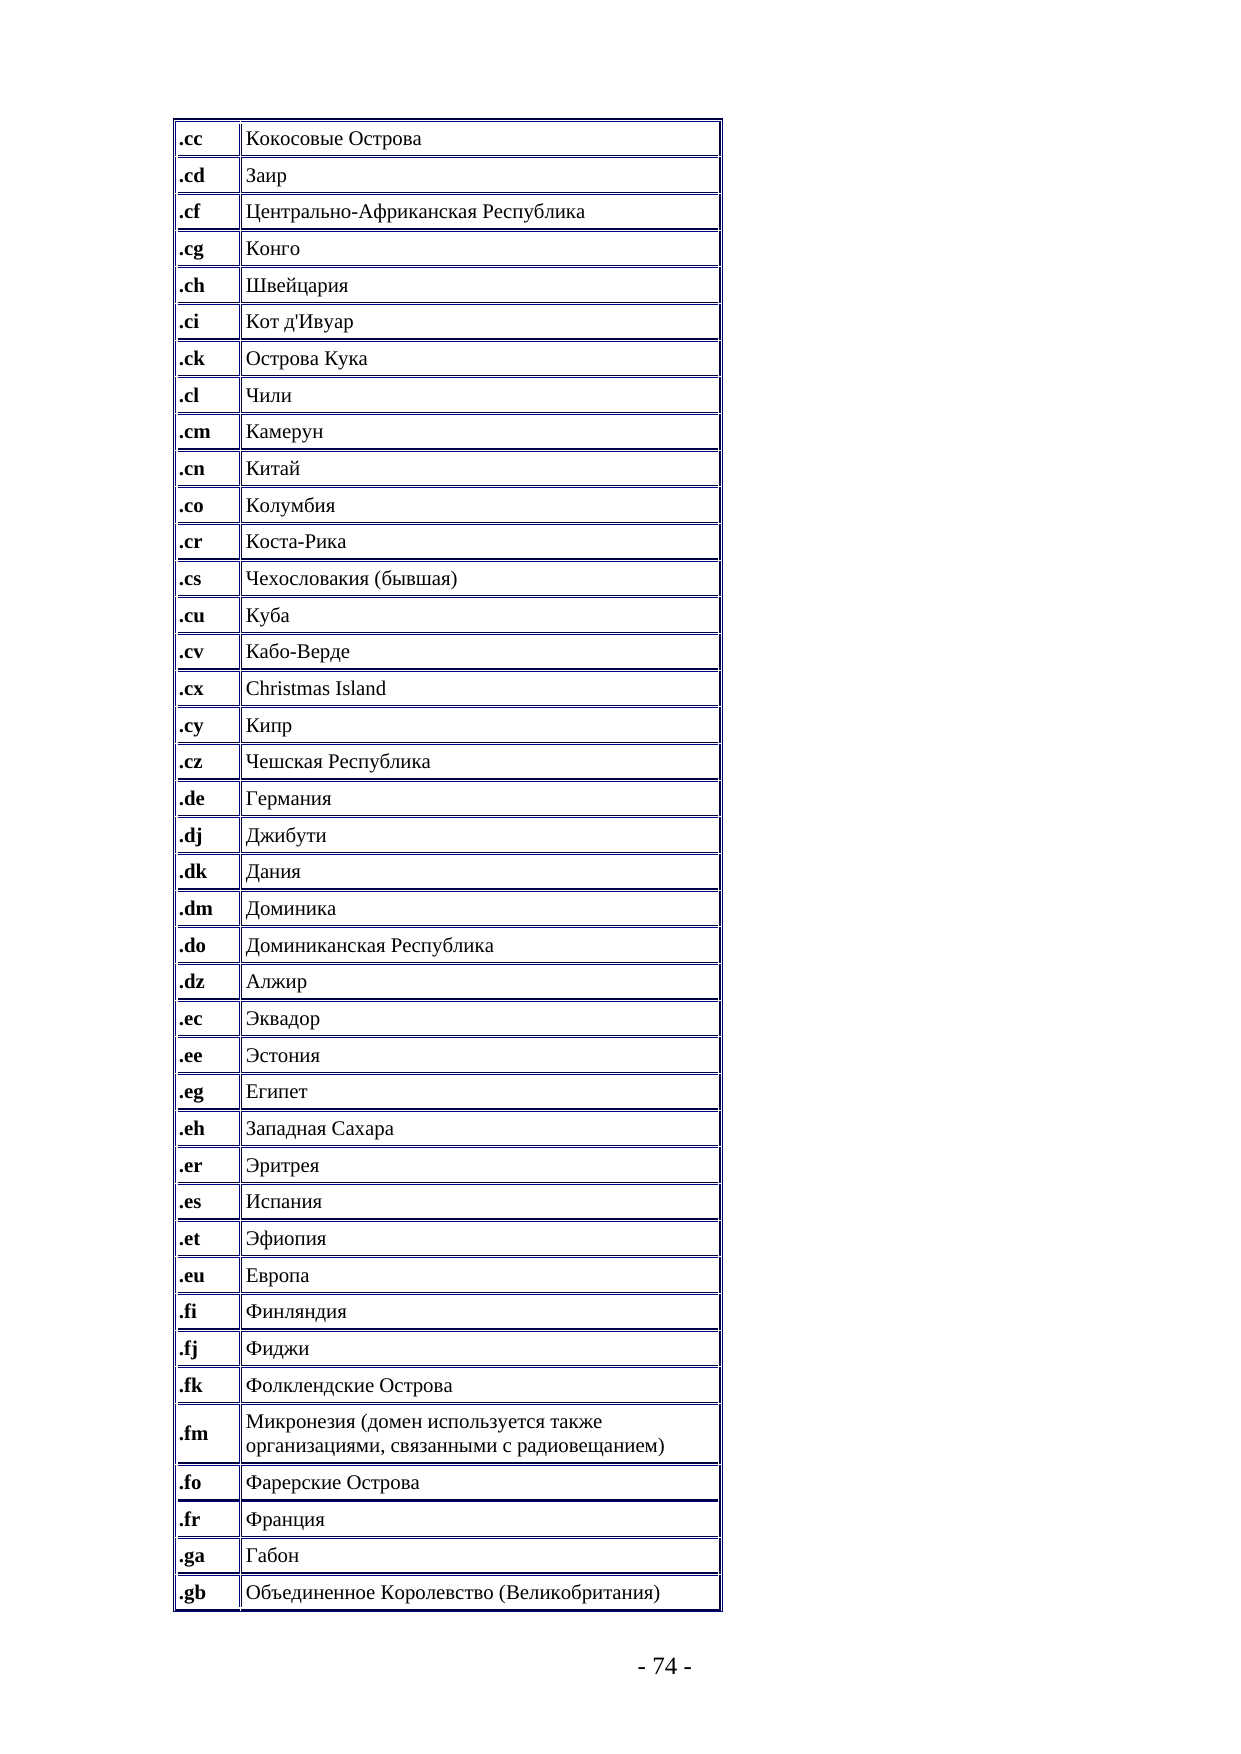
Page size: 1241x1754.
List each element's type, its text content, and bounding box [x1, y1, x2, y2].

table_cell .fi [176, 1291, 239, 1328]
table_cell .eu [174, 1255, 241, 1291]
table_cell Западная Сахара [242, 1108, 720, 1145]
table_cell .cs [176, 558, 239, 595]
table_cell .de [176, 778, 239, 815]
table_cell Конго [242, 228, 720, 265]
table_cell Фиджи [242, 1328, 720, 1365]
table_cell Швейцария [241, 265, 721, 301]
table_cell Чешская Республика [242, 741, 720, 778]
table_cell .cu [174, 595, 241, 631]
table_cell .cv [176, 631, 239, 668]
table_cell Кокосовые Острова [241, 122, 719, 155]
table_cell .dj [174, 815, 241, 851]
table_cell Микронезия (домен используется также организациями, связанными с радиовещанием) [242, 1401, 720, 1462]
table_cell .dk [176, 851, 239, 888]
table_cell .fm [176, 1401, 239, 1462]
table_cell Центрально-Африканская Республика [242, 191, 720, 228]
table_cell .gb [176, 1572, 241, 1609]
table_cell Египет [242, 1071, 720, 1108]
table_cell .do [174, 925, 241, 961]
table_cell Германия [242, 778, 720, 815]
table_cell .es [176, 1181, 239, 1218]
table_cell Куба [241, 595, 721, 631]
table_cell Испания [242, 1181, 720, 1218]
table_cell .co [174, 485, 241, 521]
table_cell Кипр [241, 705, 721, 741]
table_cell .cf [176, 191, 239, 228]
table_cell Кабо-Верде [242, 631, 720, 668]
table_cell .cc [176, 122, 241, 155]
table_cell .fr [176, 1499, 239, 1536]
table_cell Объединенное Королевство (Великобритания) [241, 1572, 720, 1609]
table_cell Эфиопия [242, 1218, 720, 1255]
table_cell .cd [174, 155, 241, 191]
table_cell .eg [176, 1071, 239, 1108]
table_cell Габон [241, 1536, 721, 1572]
table_cell Дания [242, 851, 720, 888]
table_cell .cl [174, 375, 241, 411]
table_cell .ga [174, 1536, 241, 1572]
table_cell Алжир [242, 961, 720, 998]
table_cell Кот д'Ивуар [242, 301, 720, 338]
table_cell .fk [174, 1365, 241, 1401]
table_cell Колумбия [241, 485, 721, 521]
table_cell .et [176, 1218, 239, 1255]
table_cell .cn [176, 448, 239, 485]
table_cell Острова Кука [242, 338, 720, 375]
table_cell Доминика [242, 888, 720, 925]
table_cell Эквадор [242, 998, 720, 1035]
table_cell Christmas Island [242, 668, 720, 705]
table_cell Камерун [242, 411, 720, 448]
table_cell Китай [242, 448, 720, 485]
table_cell .ci [176, 301, 239, 338]
table_cell .fo [176, 1462, 239, 1499]
table_cell .dm [176, 888, 239, 925]
table_cell Европа [241, 1255, 721, 1291]
table_cell Заир [241, 155, 721, 191]
table_cell .cx [176, 668, 239, 705]
table_cell Фарерские Острова [242, 1462, 720, 1499]
table_cell Эритрея [241, 1145, 721, 1181]
table_cell .eh [176, 1108, 239, 1145]
table_cell .dz [176, 961, 239, 998]
table_cell .cg [176, 228, 239, 265]
table_cell Фолклендские Острова [241, 1365, 721, 1401]
table_cell Джибути [241, 815, 721, 851]
table_cell .ck [176, 338, 239, 375]
table_cell .cm [176, 411, 239, 448]
table_cell Эстония [241, 1035, 721, 1071]
table_cell .cz [176, 741, 239, 778]
table_cell .fj [176, 1328, 239, 1365]
table_cell .ec [176, 998, 239, 1035]
table_cell Коста-Рика [242, 521, 720, 558]
table_cell Доминиканская Республика [241, 925, 721, 961]
table_cell .er [174, 1145, 241, 1181]
table_cell .ee [174, 1035, 241, 1071]
table_cell Чили [241, 375, 721, 411]
table_cell Финляндия [242, 1291, 720, 1328]
table_cell .ch [174, 265, 241, 301]
table_cell .cy [174, 705, 241, 741]
table_cell .cr [176, 521, 239, 558]
table_cell Франция [242, 1499, 719, 1536]
table_cell Чехословакия (бывшая) [242, 558, 720, 595]
